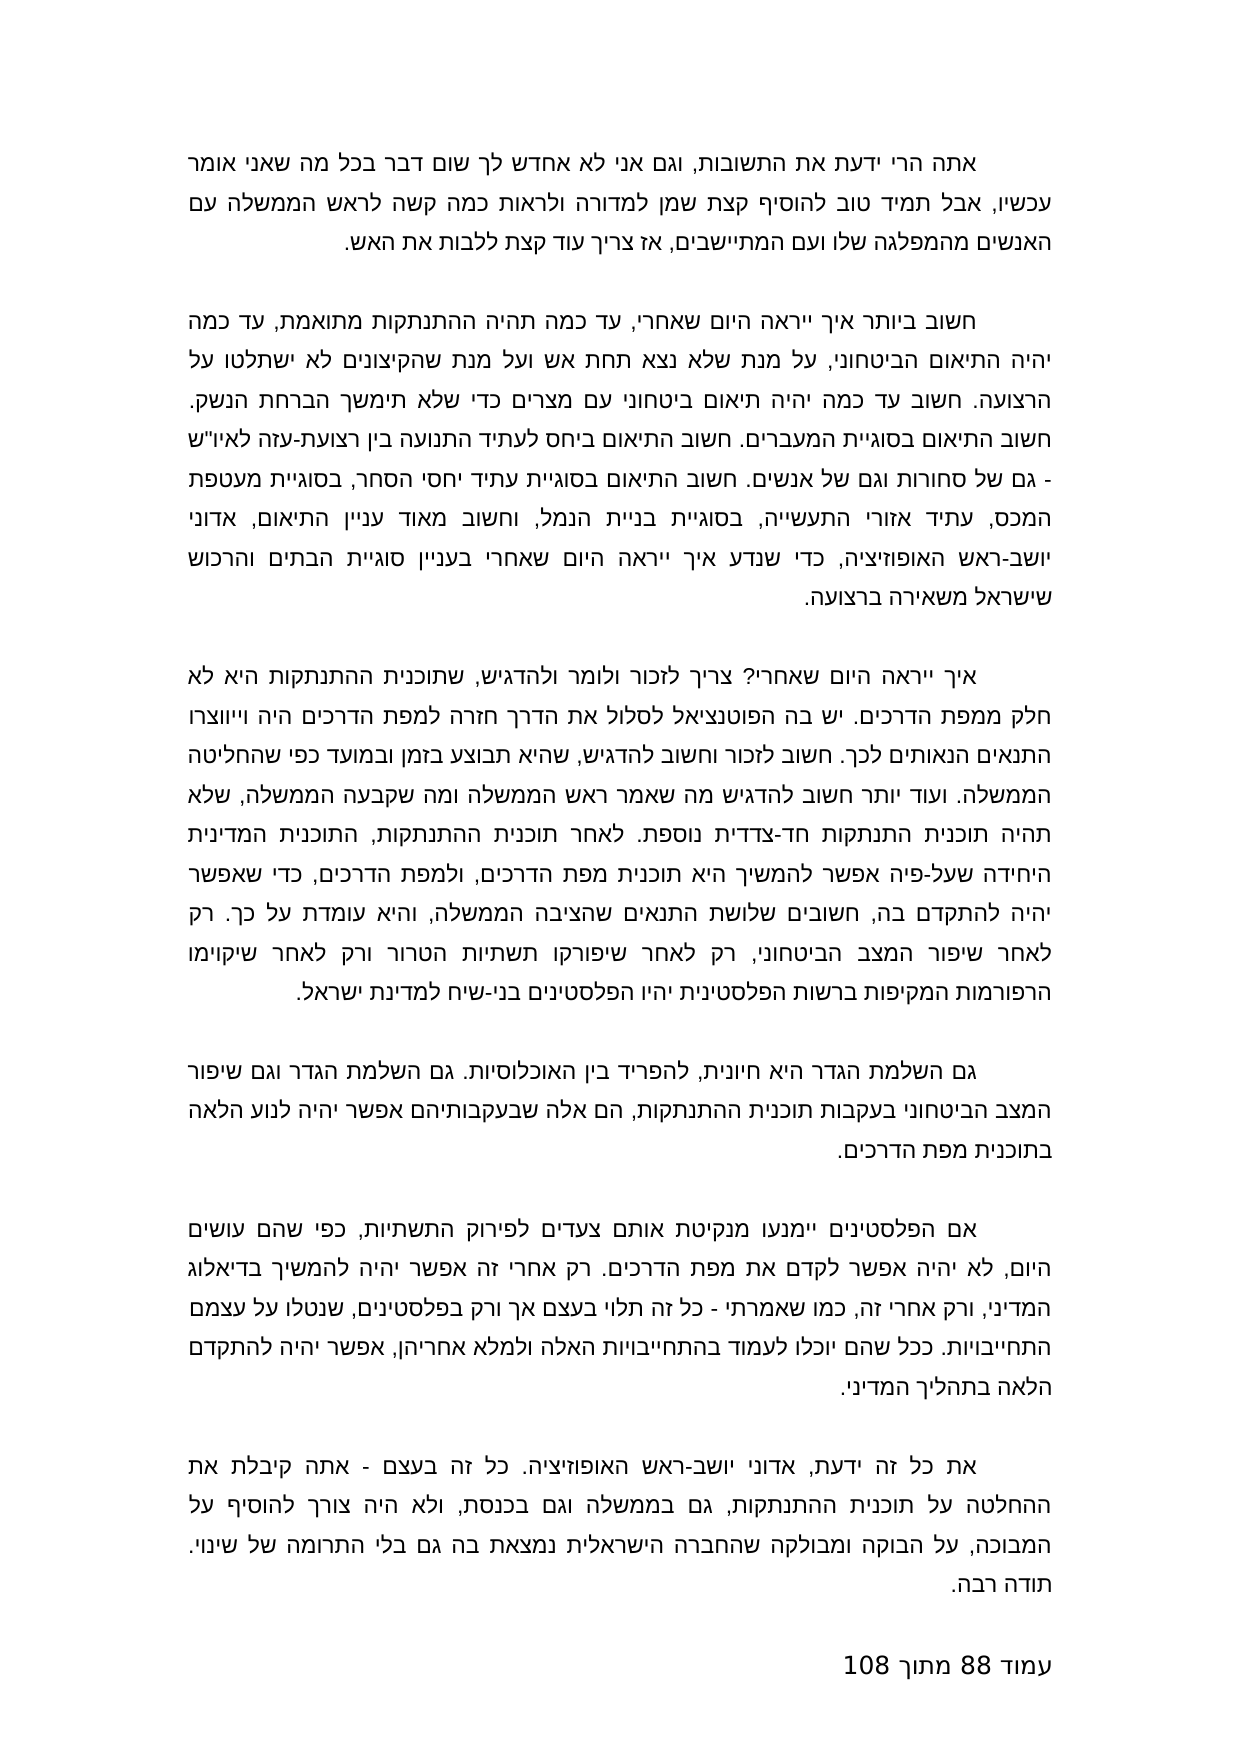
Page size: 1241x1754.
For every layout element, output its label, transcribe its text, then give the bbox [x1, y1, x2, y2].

text חשוב ביותר איך ייראה היום שאחרי, עד כמה תהיה ההתנתקות מתואמת, עד כמה יהיה התיאום הביטחוני, על מנת שלא נצא תחת אש ועל מנת שהקיצונים לא ישתלטו על הרצועה. חשוב עד כמה יהיה תיאום ביטחוני עם מצרים כדי שלא תימשך הברחת הנשק. חשוב התיאום בסוגיית המעברים. חשוב התיאום ביחס לעתיד התנועה בין רצועת-עזה לאיו"ש - גם של סחורות וגם של אנשים. חשוב התיאום בסוגיית עתיד יחסי הסחר, בסוגיית מעטפת המכס, עתיד אזורי התעשייה, בסוגיית בניית הנמל, וחשוב מאוד עניין התיאום, אדוני יושב-ראש האופוזיציה, כדי שנדע איך ייראה היום שאחרי בעניין סוגיית הבתים והרכוש שישראל משאירה ברצועה. [187, 308, 1053, 611]
text את כל זה ידעת, אדוני יושב-ראש האופוזיציה. כל זה בעצם - אתה קיבלת את ההחלטה על תוכנית ההתנתקות, גם בממשלה וגם בכנסת, ולא היה צורך להוסיף על המבוכה, על הבוקה ומבולקה שהחברה הישראלית נמצאת בה גם בלי התרומה של שינוי. תודה רבה. [187, 1453, 1053, 1598]
text גם השלמת הגדר היא חיונית, להפריד בין האוכלוסיות. גם השלמת הגדר וגם שיפור המצב הביטחוני בעקבות תוכנית ההתנתקות, הם אלה שבעקבותיהם אפשר יהיה לנוע הלאה בתוכנית מפת הדרכים. [187, 1058, 1053, 1163]
text אם הפלסטינים יימנעו מנקיטת אותם צעדים לפירוק התשתיות, כפי שהם עושים היום, לא יהיה אפשר לקדם את מפת הדרכים. רק אחרי זה אפשר יהיה להמשיך בדיאלוג המדיני, ורק אחרי זה, כמו שאמרתי - כל זה תלוי בעצם אך ורק בפלסטינים, שנטלו על עצמם התחייבויות. ככל שהם יוכלו לעמוד בהתחייבויות האלה ולמלא אחריהן, אפשר יהיה להתקדם הלאה בתהליך המדיני. [187, 1216, 1053, 1400]
text איך ייראה היום שאחרי? צריך לזכור ולומר ולהדגיש, שתוכנית ההתנתקות היא לא חלק ממפת הדרכים. יש בה הפוטנציאל לסלול את הדרך חזרה למפת הדרכים היה וייווצרו התנאים הנאותים לכך. חשוב לזכור וחשוב להדגיש, שהיא תבוצע בזמן ובמועד כפי שהחליטה הממשלה. ועוד יותר חשוב להדגיש מה שאמר ראש הממשלה ומה שקבעה הממשלה, שלא תהיה תוכנית התנתקות חד-צדדית נוספת. לאחר תוכנית ההתנתקות, התוכנית המדינית היחידה שעל-פיה אפשר להמשיך היא תוכנית מפת הדרכים, ולמפת הדרכים, כדי שאפשר יהיה להתקדם בה, חשובים שלושת התנאים שהציבה הממשלה, והיא עומדת על כך. רק לאחר שיפור המצב הביטחוני, רק לאחר שיפורקו תשתיות הטרור ורק לאחר שיקוימו הרפורמות המקיפות ברשות הפלסטינית יהיו הפלסטינים בני-שיח למדינת ישראל. [187, 663, 1053, 1005]
text אתה הרי ידעת את התשובות, וגם אני לא אחדש לך שום דבר בכל מה שאני אומר עכשיו, אבל תמיד טוב להוסיף קצת שמן למדורה ולראות כמה קשה לראש הממשלה עם האנשים מהמפלגה שלו ועם המתיישבים, אז צריך עוד קצת ללבות את האש. [187, 150, 1053, 255]
